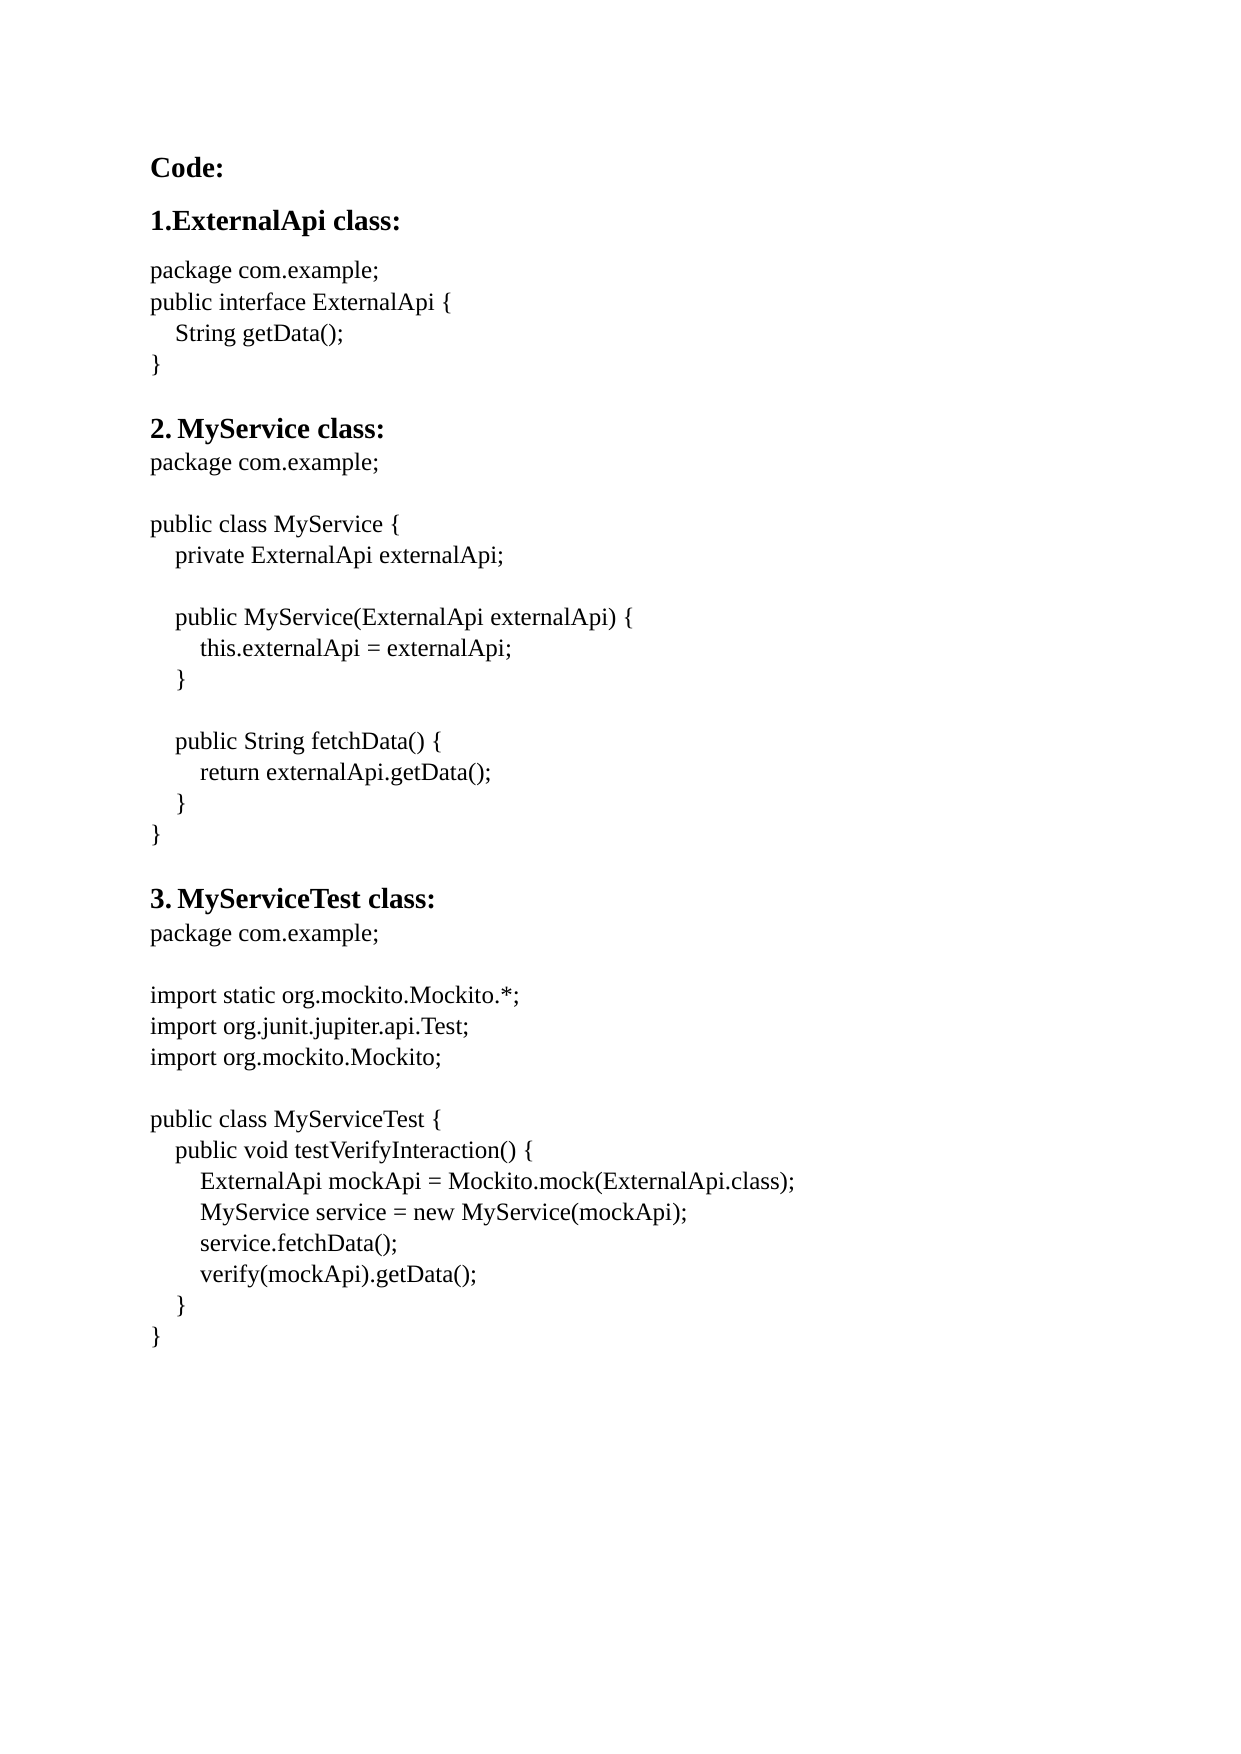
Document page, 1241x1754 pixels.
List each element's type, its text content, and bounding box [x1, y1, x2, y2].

text 2. MyService class: [150, 411, 1090, 444]
text } [150, 349, 1090, 377]
text public void testVerifyInteraction() { [150, 1135, 1090, 1164]
text package com.example; [150, 256, 1090, 284]
text Code: [150, 150, 1090, 183]
text public interface ExternalApi { [150, 287, 1090, 315]
text import org.mockito.Mockito; [150, 1042, 1090, 1071]
text this.externalApi = externalApi; [150, 633, 1090, 662]
text ExternalApi mockApi = Mockito.mock(ExternalApi.class); [150, 1166, 1090, 1195]
text } [150, 788, 1090, 817]
text verify(mockApi).getData(); [150, 1259, 1090, 1288]
text private ExternalApi externalApi; [150, 540, 1090, 569]
text public class MyService { [150, 509, 1090, 538]
text public class MyServiceTest { [150, 1104, 1090, 1133]
text 1.ExternalApi class: [150, 203, 1090, 236]
text MyService service = new MyService(mockApi); [150, 1197, 1090, 1226]
text public MyService(ExternalApi externalApi) { [150, 602, 1090, 631]
text } [150, 1290, 1090, 1319]
text } [150, 1321, 1090, 1350]
text import org.junit.jupiter.api.Test; [150, 1011, 1090, 1039]
text } [150, 664, 1090, 693]
text } [150, 819, 1090, 848]
text 3. MyServiceTest class: [150, 882, 1090, 915]
text import static org.mockito.Mockito.*; [150, 980, 1090, 1008]
text package com.example; [150, 918, 1090, 946]
text public String fetchData() { [150, 726, 1090, 755]
text String getData(); [150, 318, 1090, 346]
text package com.example; [150, 447, 1090, 476]
text service.fetchData(); [150, 1228, 1090, 1257]
text return externalApi.getData(); [150, 757, 1090, 786]
